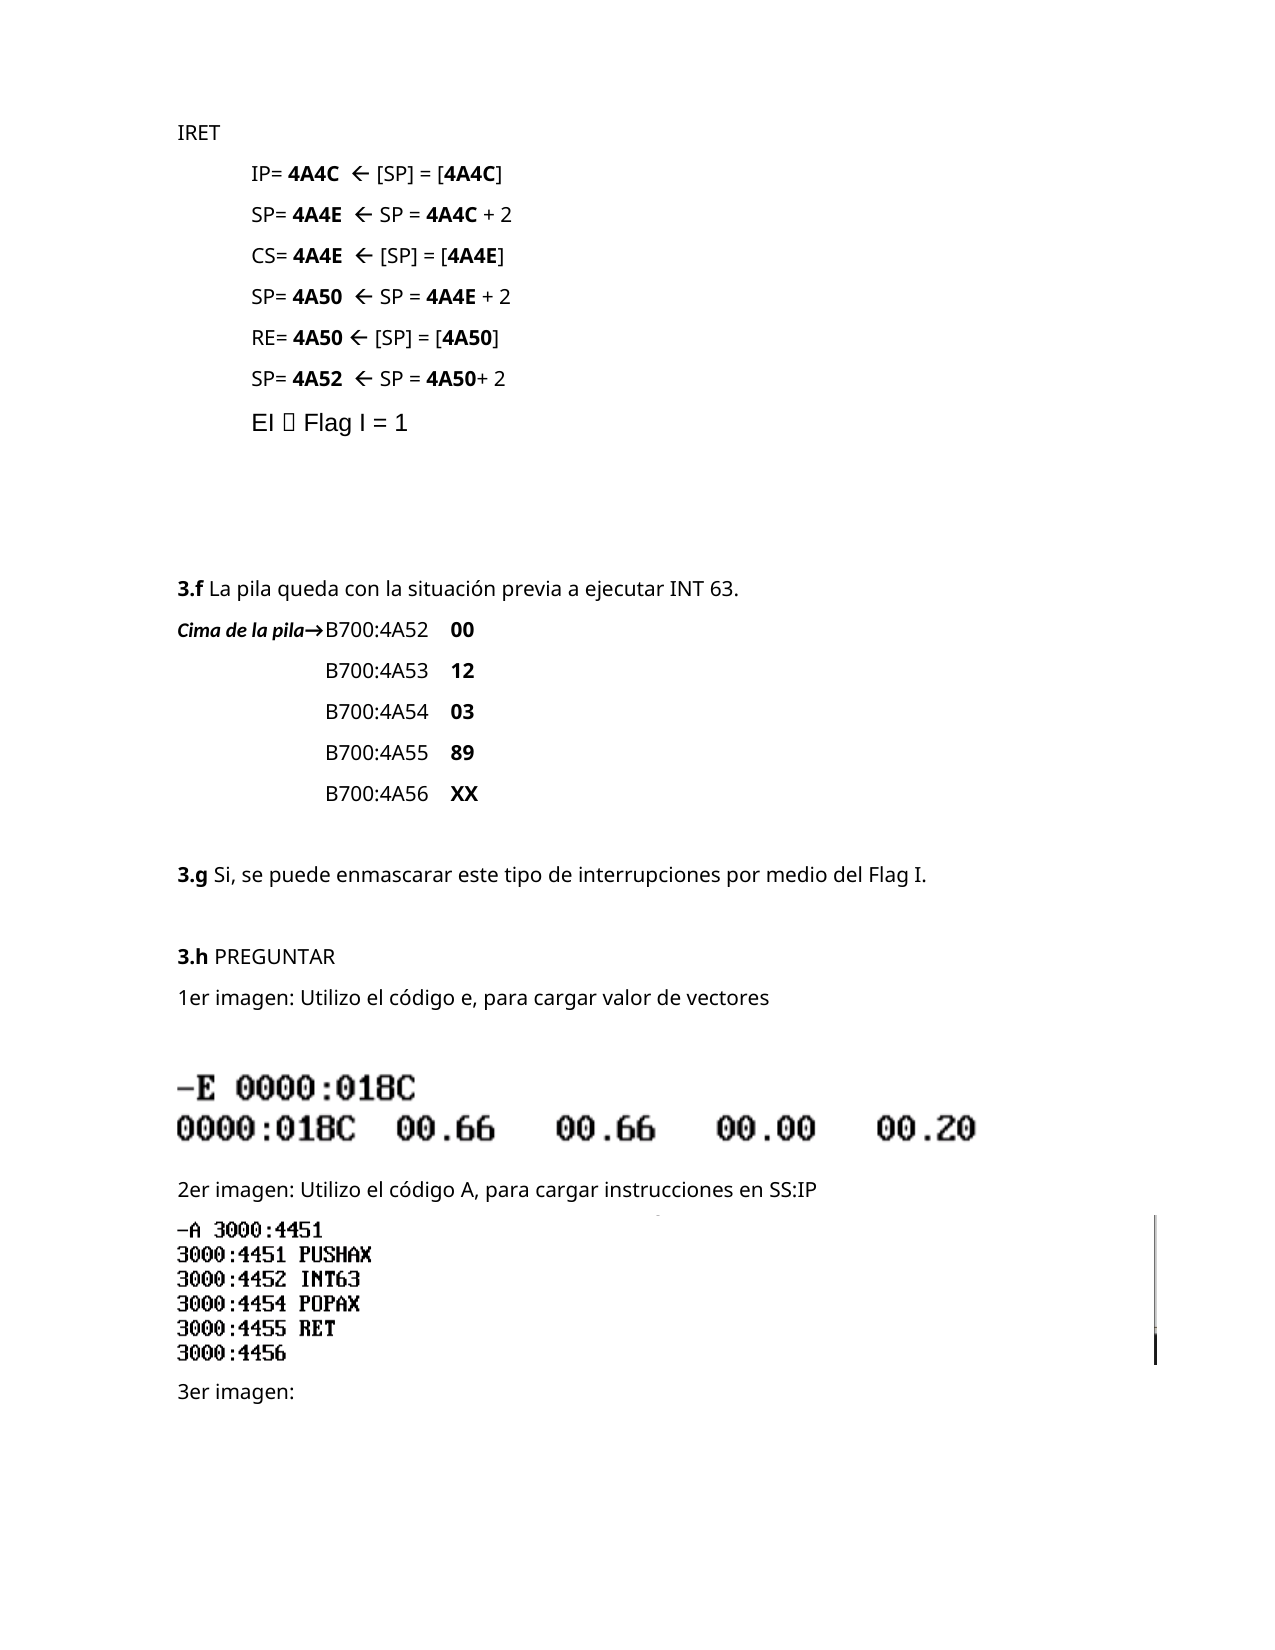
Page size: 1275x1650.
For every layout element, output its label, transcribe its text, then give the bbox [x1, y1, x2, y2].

text Cima de la pila→ B700:4A52 00 [177, 615, 1157, 643]
text B700:4A54 03 [325, 697, 1157, 725]
text SP= 4A4E SP = 4A4C + 2 [177, 200, 1157, 228]
text B700:4A53 12 [325, 656, 1157, 684]
text 3.h PREGUNTAR [177, 942, 1157, 971]
text CS= 4A4E [SP] = [4A4E] [177, 241, 1157, 269]
text SP= 4A52 SP = 4A50+ 2 [177, 364, 1157, 392]
picture [177, 1065, 1006, 1163]
text RE= 4A50 [SP] = [4A50] [177, 323, 1157, 351]
text 1er imagen: Utilizo el código e, para cargar valor de vectores [177, 983, 1157, 1012]
text 2er imagen: Utilizo el código A, para cargar instrucciones en SS:IP [177, 1175, 1157, 1203]
text 3.f La pila queda con la situación previa a ejecutar INT 63. [177, 574, 1157, 602]
text SP= 4A50 SP = 4A4E + 2 [177, 282, 1157, 310]
text EI  Flag I = 1 [177, 405, 1157, 439]
text 3.g Si, se puede enmascarar este tipo de interrupciones por medio del Flag I. [177, 861, 1157, 889]
text B700:4A56 XX [325, 779, 1157, 807]
picture [177, 1215, 1157, 1365]
text IP= 4A4C [SP] = [4A4C] [177, 159, 1157, 187]
text B700:4A55 89 [325, 738, 1157, 766]
text IRET [177, 118, 1157, 147]
text 3er imagen: [177, 1377, 1157, 1405]
